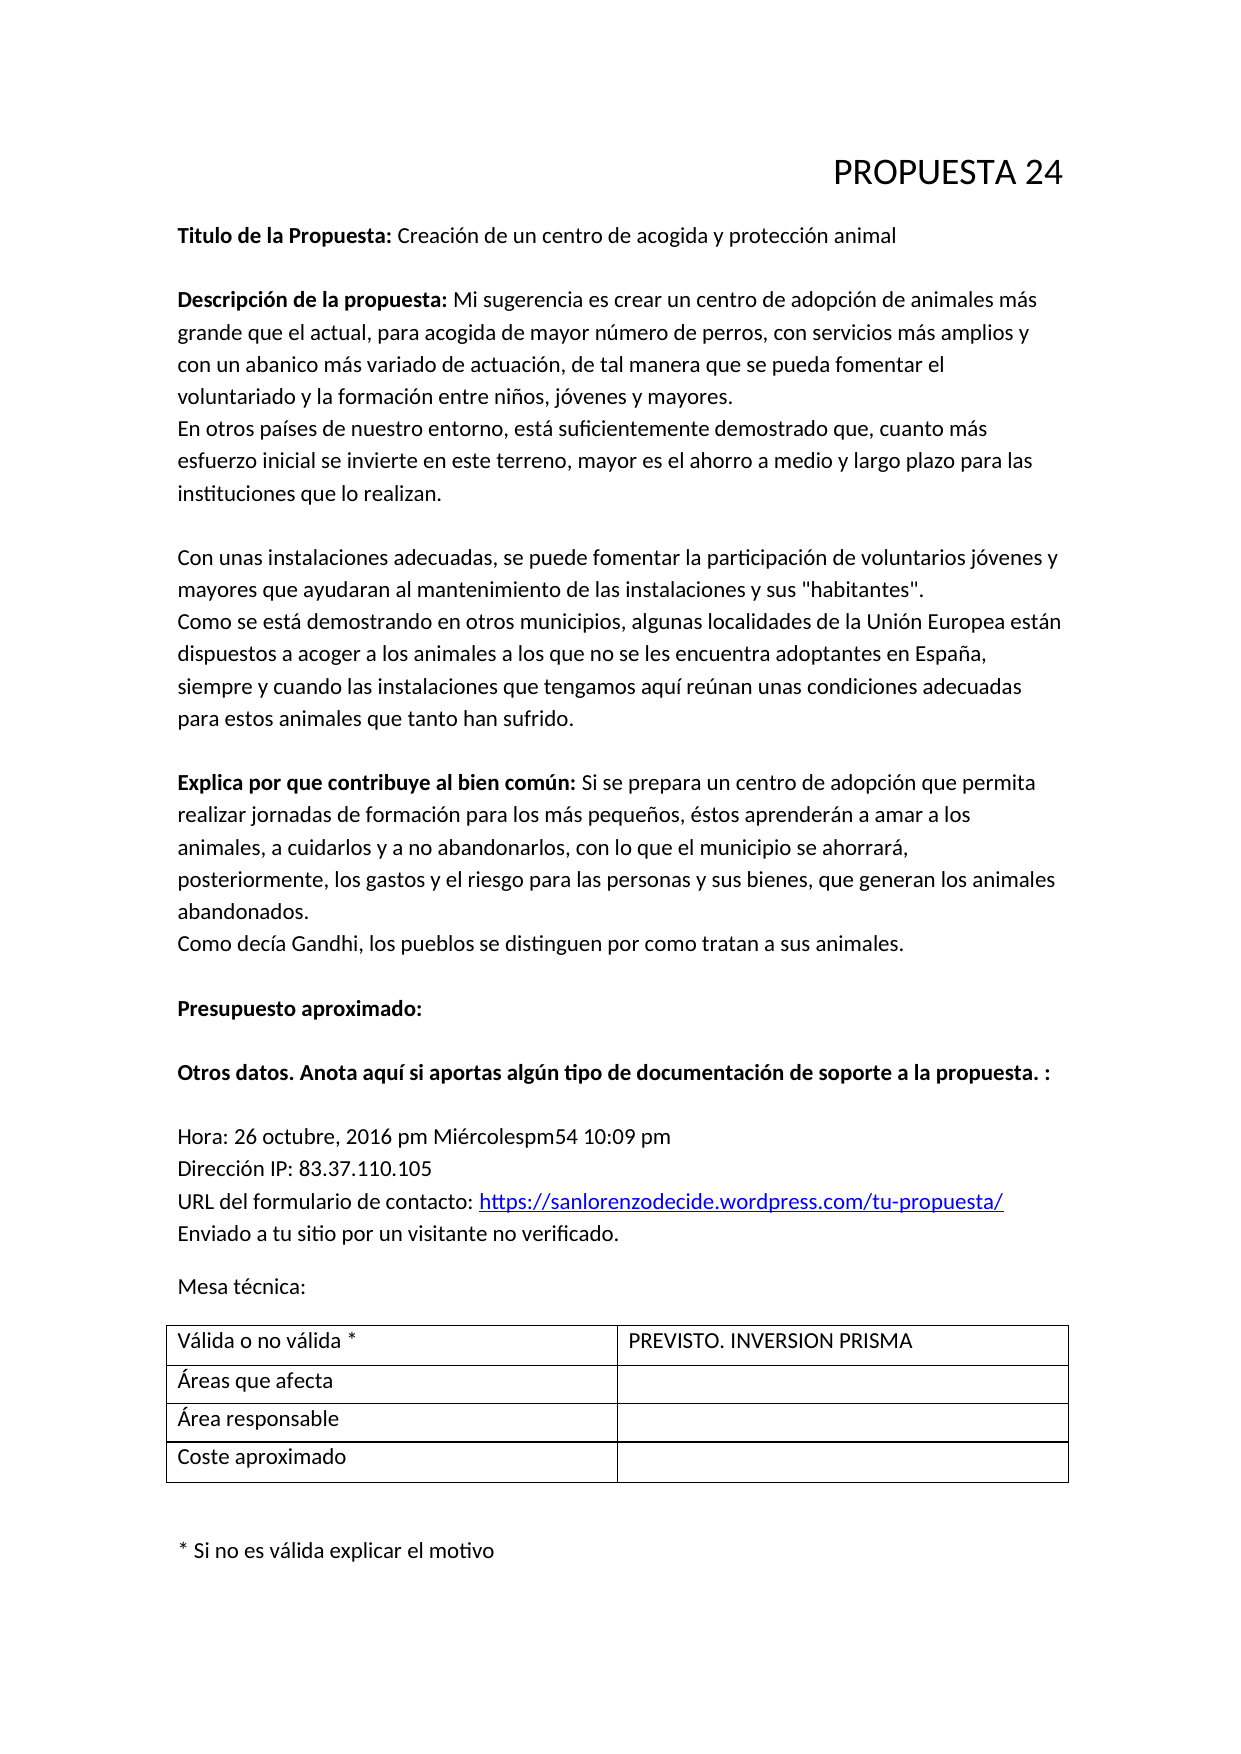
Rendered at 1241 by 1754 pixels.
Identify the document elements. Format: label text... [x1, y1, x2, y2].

text Titulo de la Propuesta: Creación de un centro de acogida y protección animal Descripción de la propuesta: Mi sugerencia es crear un centro de adopción de animales más grande que el actual, para acogida de mayor número de perros, con servicios más amplios y con un abanico más variado de actuación, de tal manera que se pueda fomentar el voluntariado y la formación entre niños, jóvenes y mayores. En otros países de nuestro entorno, está suficientemente demostrado que, cuanto más esfuerzo inicial se invierte en este terreno, mayor es el ahorro a medio y largo plazo para las instituciones que lo realizan. Con unas instalaciones adecuadas, se puede fomentar la participación de voluntarios jóvenes y mayores que ayudaran al mantenimiento de las instalaciones y sus "habitantes". Como se está demostrando en otros municipios, algunas localidades de la Unión Europea están dispuestos a acoger a los animales a los que no se les encuentra adoptantes en España, siempre y cuando las instalaciones que tengamos aquí reúnan unas condiciones adecuadas para estos animales que tanto han sufrido. Explica por que contribuye al bien común: Si se prepara un centro de adopción que permita realizar jornadas de formación para los más pequeños, éstos aprenderán a amar a los animales, a cuidarlos y a no abandonarlos, con lo que el municipio se ahorrará, posteriormente, los gastos y el riesgo para las personas y sus bienes, que generan los animales abandonados. Como decía Gandhi, los pueblos se distinguen por como tratan a sus animales. Presupuesto aproximado: Otros datos. Anota aquí si aportas algún tipo de documentación de soporte a la propuesta. : Hora: 26 octubre, 2016 pm Miércolespm54 10:09 pm Dirección IP: 83.37.110.105 URL del formulario de contacto: https://sanlorenzodecide.wordpress.com/tu-propuesta/ Enviado a tu sitio por un visitante no verificado. [177, 221, 1063, 1247]
text Mesa técnica: [177, 1272, 1063, 1300]
table_cell Coste aproximado [167, 1443, 617, 1482]
text * Si no es válida explicar el motivo [177, 1536, 1063, 1564]
table_cell [618, 1404, 1068, 1441]
table_cell [618, 1443, 1068, 1482]
table_cell Área responsable [167, 1404, 617, 1441]
table_header PREVISTO. INVERSION PRISMA [618, 1326, 1068, 1365]
table_cell Áreas que afecta [167, 1366, 617, 1403]
text PROPUESTA 24 [177, 148, 1063, 193]
table_header Válida o no válida * [167, 1326, 617, 1365]
table_cell [618, 1366, 1068, 1403]
